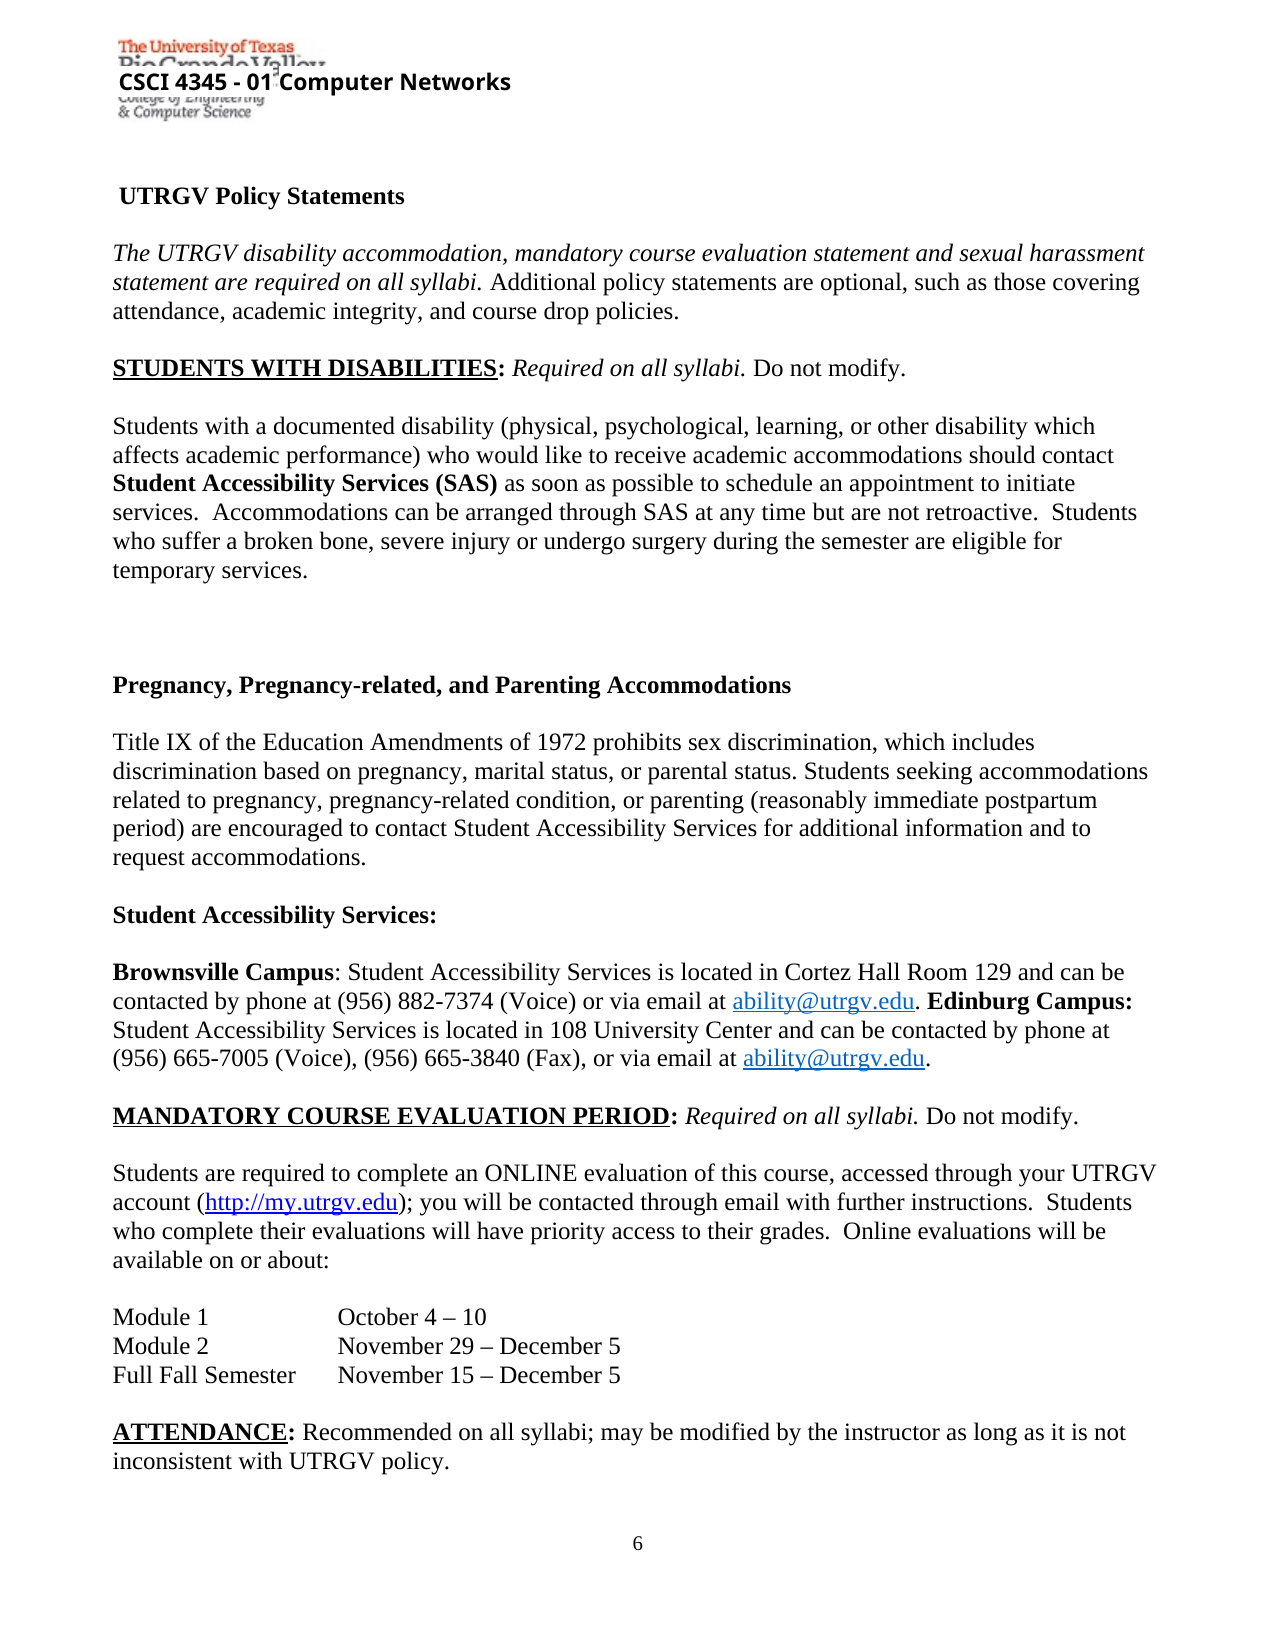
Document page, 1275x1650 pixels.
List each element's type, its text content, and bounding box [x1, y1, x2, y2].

text Brownsville Campus: Student Accessibility Services is located in Cortez Hall Room 129 and can be contacted by phone at (956) 882-7374 (Voice) or via email at ability@utrgv.edu. Edinburg Campus: Student Accessibility Services is located in 108 University Center and can be contacted by phone at (956) 665-7005 (Voice), (956) 665-3840 (Fax), or via email at ability@utrgv.edu. [112, 957, 1162, 1072]
text Students are required to complete an ONLINE evaluation of this course, accessed through your UTRGV account (http://my.utrgv.edu); you will be contacted through email with further instructions. Students who complete their evaluations will have priority access to their grades. Online evaluations will be available on or about: [112, 1158, 1162, 1273]
text UTRGV Policy Statements [112, 181, 1162, 210]
text MANDATORY COURSE EVALUATION PERIOD: Required on all syllabi. Do not modify. [112, 1101, 1162, 1130]
text Title IX of the Education Amendments of 1972 prohibits sex discrimination, which includes discrimination based on pregnancy, marital status, or parental status. Students seeking accommodations related to pregnancy, pregnancy-related condition, or parenting (reasonably immediate postpartum period) are encouraged to contact Student Accessibility Services for additional information and to request accommodations. [112, 727, 1162, 871]
text Module 2 November 29 – December 5 [112, 1331, 1162, 1360]
text Pregnancy, Pregnancy-related, and Parenting Accommodations [112, 670, 1162, 698]
picture [117, 37, 328, 123]
text Module 1 October 4 – 10 [112, 1302, 1162, 1331]
text ATTENDANCE: Recommended on all syllabi; may be modified by the instructor as long as it is not inconsistent with UTRGV policy. [112, 1417, 1162, 1475]
text Full Fall Semester November 15 – December 5 [112, 1360, 1162, 1388]
text Students with a documented disability (physical, psychological, learning, or other disability which affects academic performance) who would like to receive academic accommodations should contact Student Accessibility Services (SAS) as soon as possible to schedule an appointment to initiate services. Accommodations can be arranged through SAS at any time but are not retroactive. Students who suffer a broken bone, severe injury or undergo surgery during the semester are eligible for temporary services. [112, 411, 1162, 583]
text The UTRGV disability accommodation, mandatory course evaluation statement and sexual harassment statement are required on all syllabi. Additional policy statements are optional, such as those covering attendance, academic integrity, and course drop policies. [112, 238, 1162, 325]
text STUDENTS WITH DISABILITIES: Required on all syllabi. Do not modify. [112, 353, 1162, 382]
text Student Accessibility Services: [112, 900, 1162, 928]
